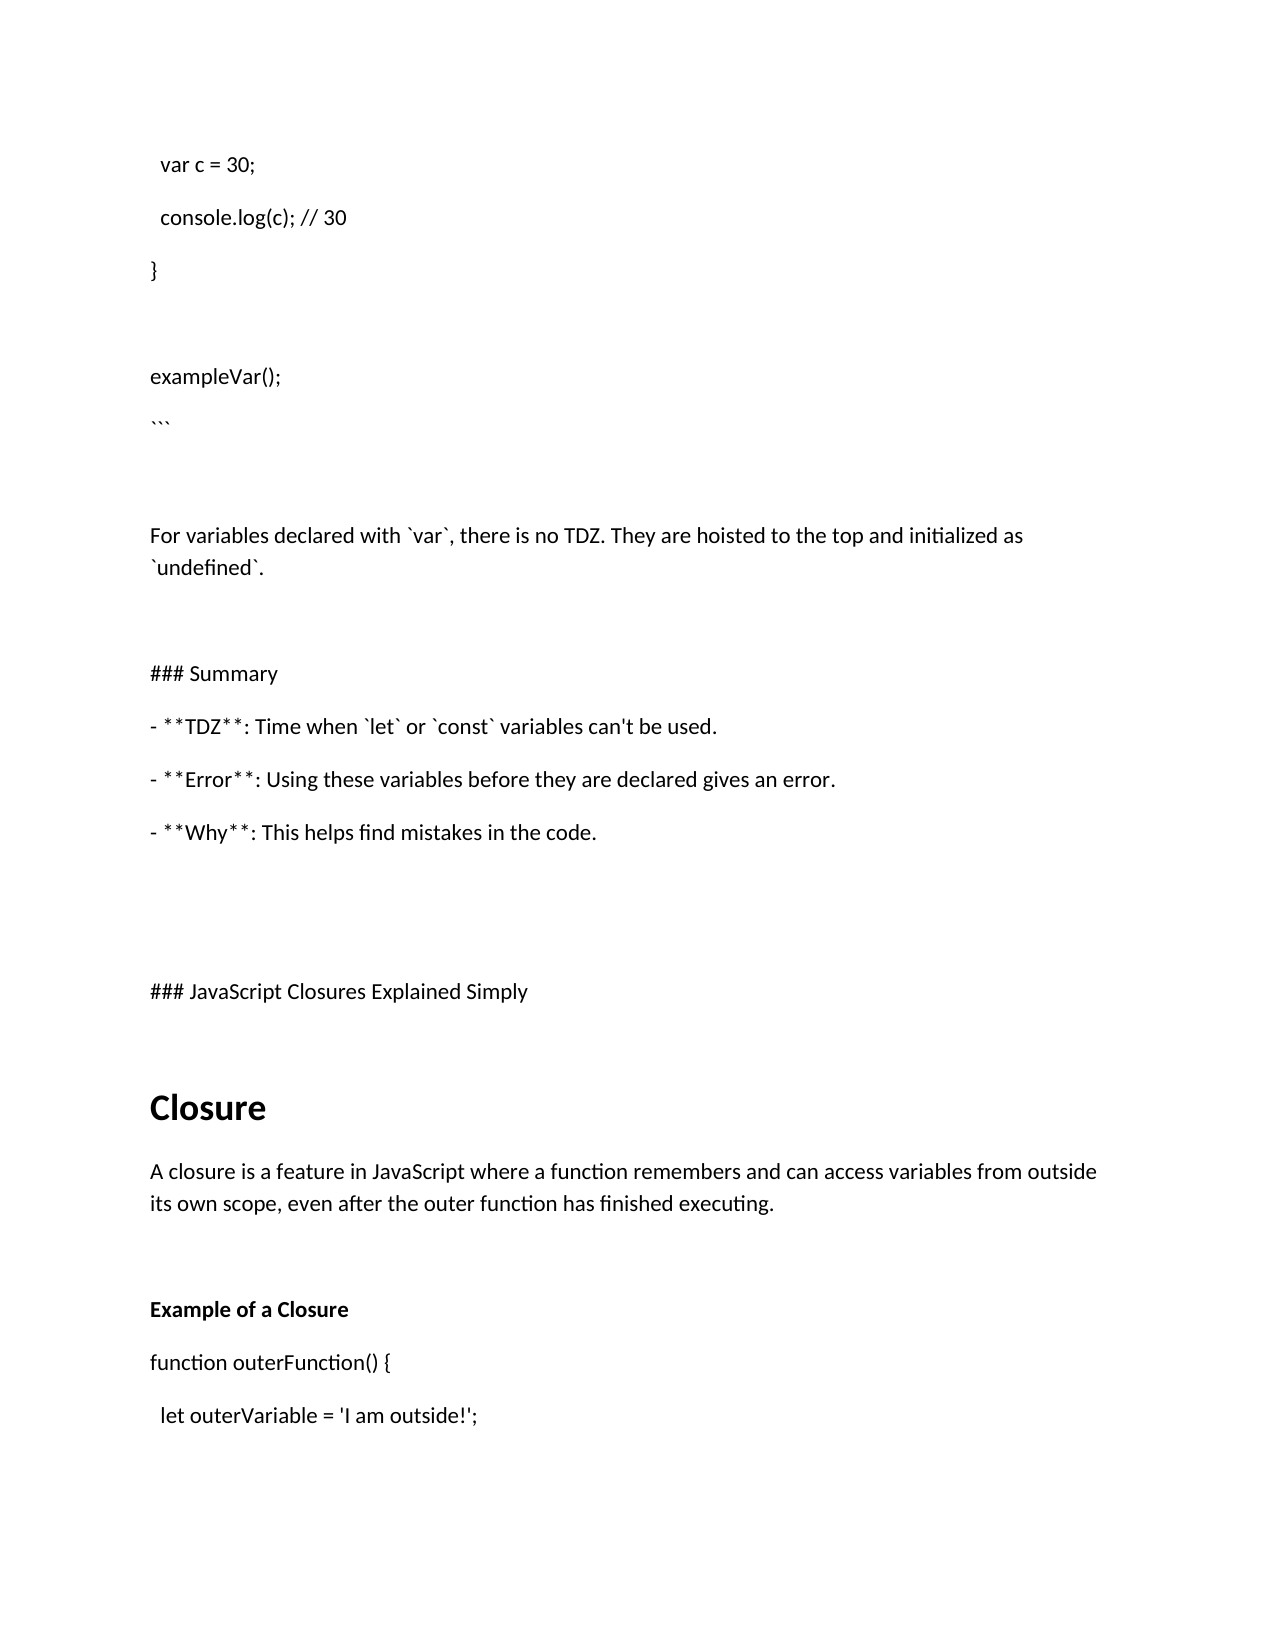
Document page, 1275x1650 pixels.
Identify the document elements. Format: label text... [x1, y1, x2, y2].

text ``` [150, 415, 1125, 443]
text A closure is a feature in JavaScript where a function remembers and can access variables from outside its own scope, even after the outer function has finished executing. [150, 1157, 1125, 1217]
text ### JavaScript Closures Explained Simply [150, 977, 1125, 1006]
text function outerFunction() { [150, 1348, 1125, 1376]
text For variables declared with `var`, there is no TDZ. They are hoisted to the top and initialized as `undefined`. [150, 521, 1125, 581]
text - **TDZ**: Time when `let` or `const` variables can't be used. [150, 712, 1125, 740]
text ### Summary [150, 659, 1125, 687]
text - **Error**: Using these variables before they are declared gives an error. [150, 765, 1125, 793]
text console.log(c); // 30 [150, 203, 1125, 231]
text Closure [150, 1083, 1125, 1129]
text Example of a Closure [150, 1295, 1125, 1323]
text exampleVar(); [150, 362, 1125, 390]
text let outerVariable = 'I am outside!'; [150, 1401, 1125, 1429]
text } [150, 256, 1125, 284]
text var c = 30; [150, 150, 1125, 178]
text - **Why**: This helps find mistakes in the code. [150, 818, 1125, 846]
